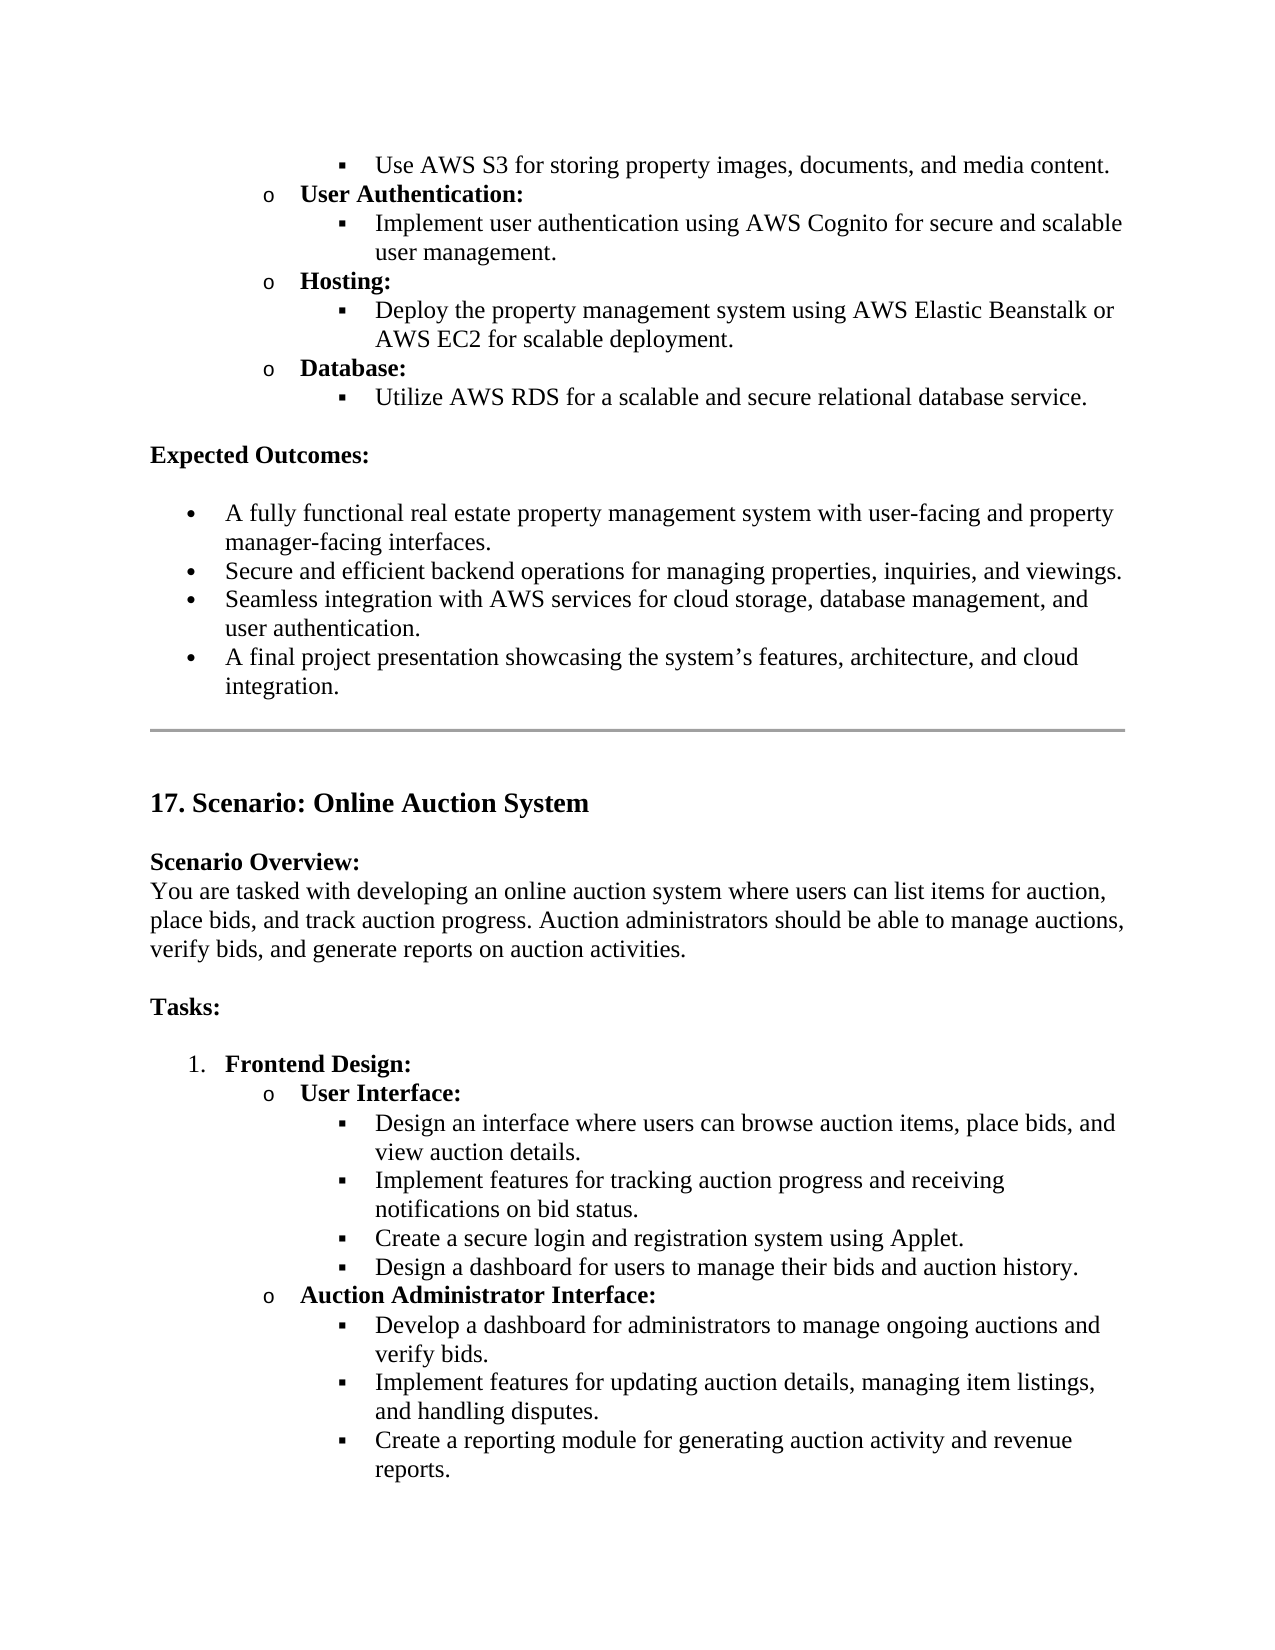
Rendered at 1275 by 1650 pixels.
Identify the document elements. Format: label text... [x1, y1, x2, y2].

list Implement user authentication using AWS Cognito for secure and scalable user management. [337, 208, 1125, 266]
text Expected Outcomes: [150, 440, 1125, 469]
list Create a reporting module for generating auction activity and revenue reports. [337, 1425, 1125, 1482]
list A final project presentation showcasing the system’s features, architecture, and cloud integration. [187, 642, 1125, 699]
list Seamless integration with AWS services for cloud storage, database management, and user authentication. [187, 584, 1125, 642]
text Scenario Overview: You are tasked with developing an online auction system where users can list items for auction, place bids, and track auction progress. Auction administrators should be able to manage auctions, verify bids, and generate reports on auction activities. [150, 847, 1125, 962]
list Implement features for tracking auction progress and receiving notifications on bid status. [337, 1165, 1125, 1223]
list Create a secure login and registration system using Applet. [337, 1223, 1125, 1252]
list User Authentication: [262, 179, 1125, 208]
list Develop a dashboard for administrators to manage ongoing auctions and verify bids. [337, 1310, 1125, 1367]
list Implement features for updating auction details, managing item listings, and handling disputes. [337, 1367, 1125, 1425]
list Secure and efficient backend operations for managing properties, inquiries, and viewings. [187, 556, 1125, 584]
list Utilize AWS RDS for a scalable and secure relational database service. [337, 382, 1125, 411]
list A fully functional real estate property management system with user-facing and property manager-facing interfaces. [187, 498, 1125, 556]
list Deploy the property management system using AWS Elastic Beanstalk or AWS EC2 for scalable deployment. [337, 295, 1125, 353]
list Database: [262, 353, 1125, 382]
list Use AWS S3 for storing property images, documents, and media content. [337, 150, 1125, 179]
list User Interface: [262, 1078, 1125, 1108]
list Design an interface where users can browse auction items, place bids, and view auction details. [337, 1108, 1125, 1165]
list Hosting: [262, 266, 1125, 295]
list Frontend Design: [187, 1049, 1125, 1078]
text 17. Scenario: Online Auction System [150, 786, 1125, 818]
text Tasks: [150, 992, 1125, 1020]
list Design a dashboard for users to manage their bids and auction history. [337, 1252, 1125, 1280]
list Auction Administrator Interface: [262, 1280, 1125, 1310]
